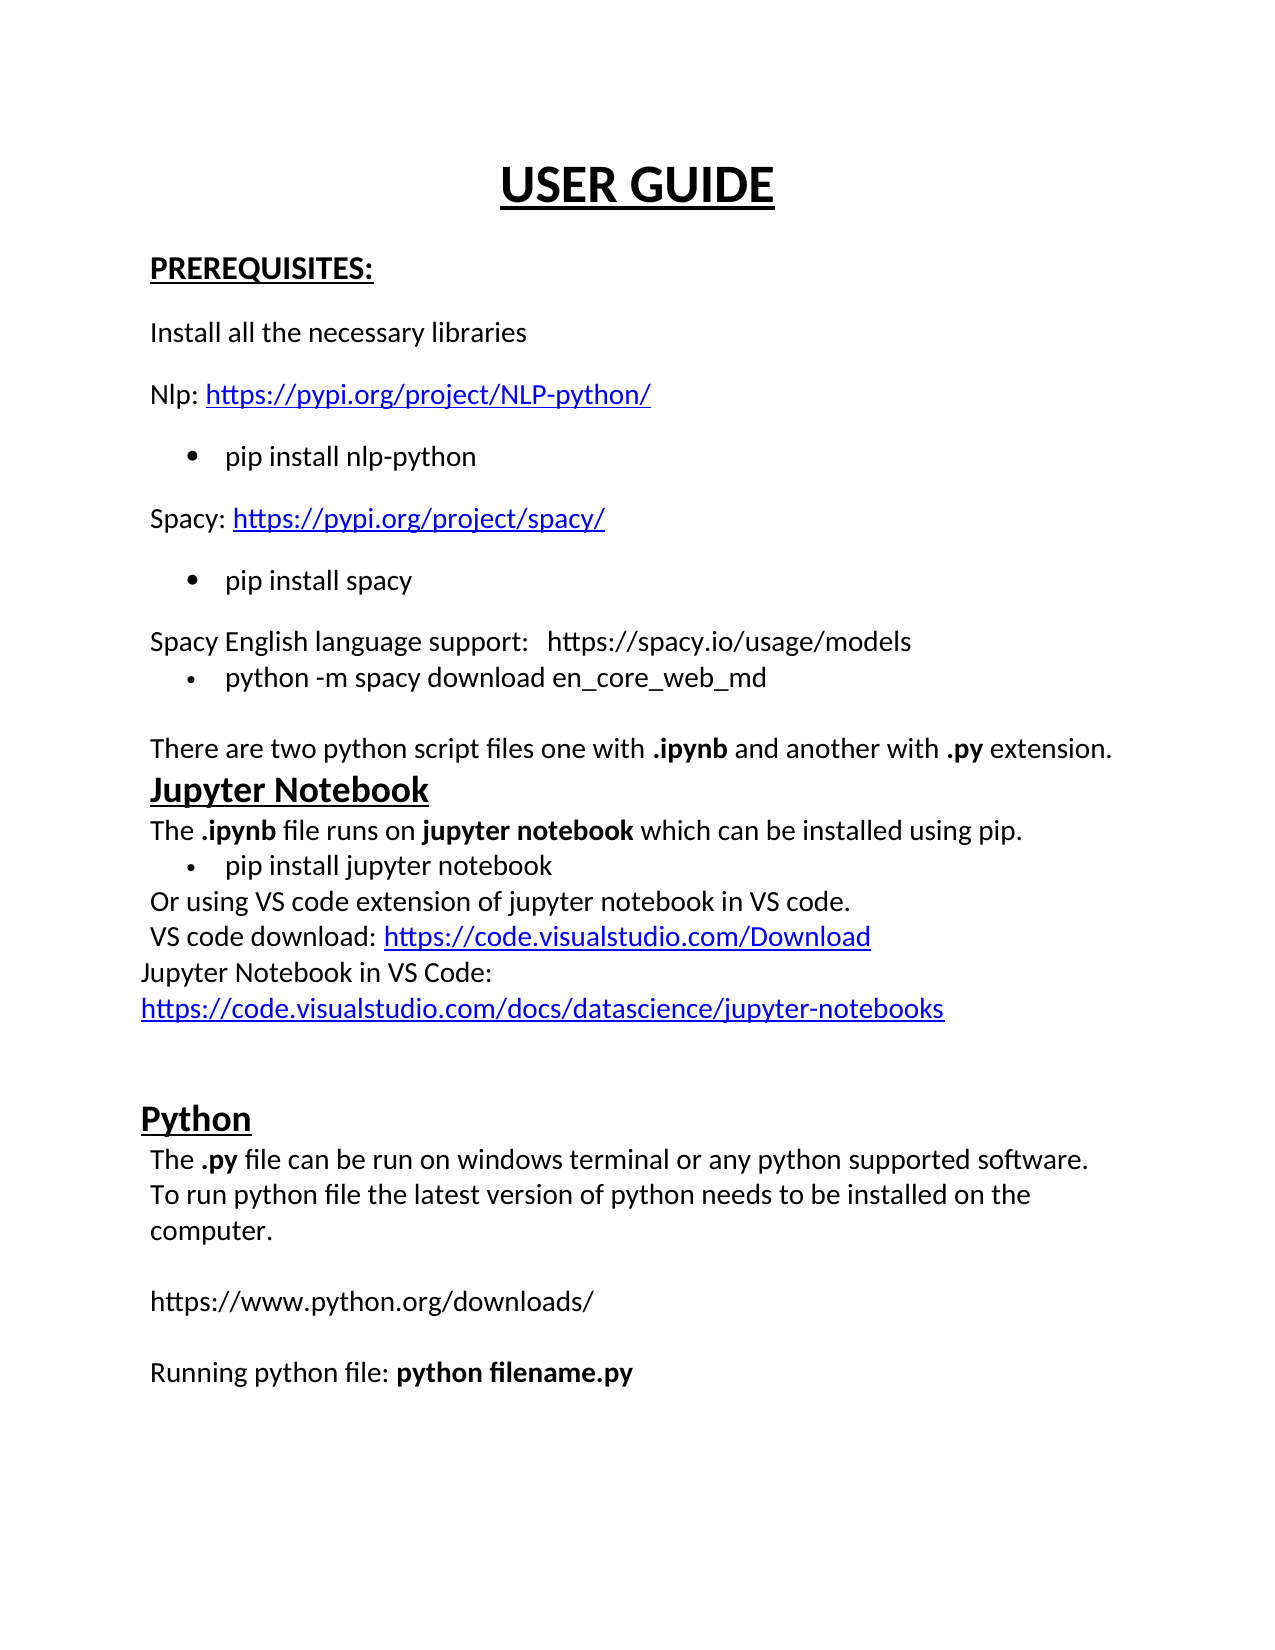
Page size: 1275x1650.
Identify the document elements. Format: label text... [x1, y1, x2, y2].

text Running python file: python filename.py [150, 1354, 1125, 1390]
text The .ipynb file runs on jupyter notebook which can be installed using pip. [150, 812, 1125, 847]
text https://www.python.org/downloads/ [150, 1283, 1125, 1319]
text Nlp: https://pypi.org/project/NLP-python/ [150, 376, 1125, 412]
list python -m spacy download en_core_web_md [187, 659, 1125, 694]
text VS code download: https://code.visualstudio.com/Download [150, 918, 1125, 954]
text Or using VS code extension of jupyter notebook in VS code. [150, 883, 1125, 918]
text Spacy English language support: https://spacy.io/usage/models [150, 623, 1125, 659]
list pip install nlp-python [187, 438, 1125, 474]
list pip install jupyter notebook [187, 847, 1125, 883]
text Python [141, 1095, 1125, 1141]
text Jupyter Notebook in VS Code: https://code.visualstudio.com/docs/datascience/jupyter-notebooks [141, 954, 1125, 1025]
text Install all the necessary libraries [150, 314, 1125, 350]
text The .py file can be run on windows terminal or any python supported software. [150, 1141, 1125, 1176]
text USER GUIDE [150, 150, 1125, 216]
list pip install spacy [187, 562, 1125, 597]
text Spacy: https://pypi.org/project/spacy/ [150, 500, 1125, 535]
text Jupyter Notebook [150, 766, 1125, 812]
text There are two python script files one with .ipynb and another with .py extension. [150, 730, 1125, 766]
text To run python file the latest version of python needs to be installed on the computer. [150, 1176, 1125, 1248]
text PREREQUISITES: [150, 247, 1125, 288]
